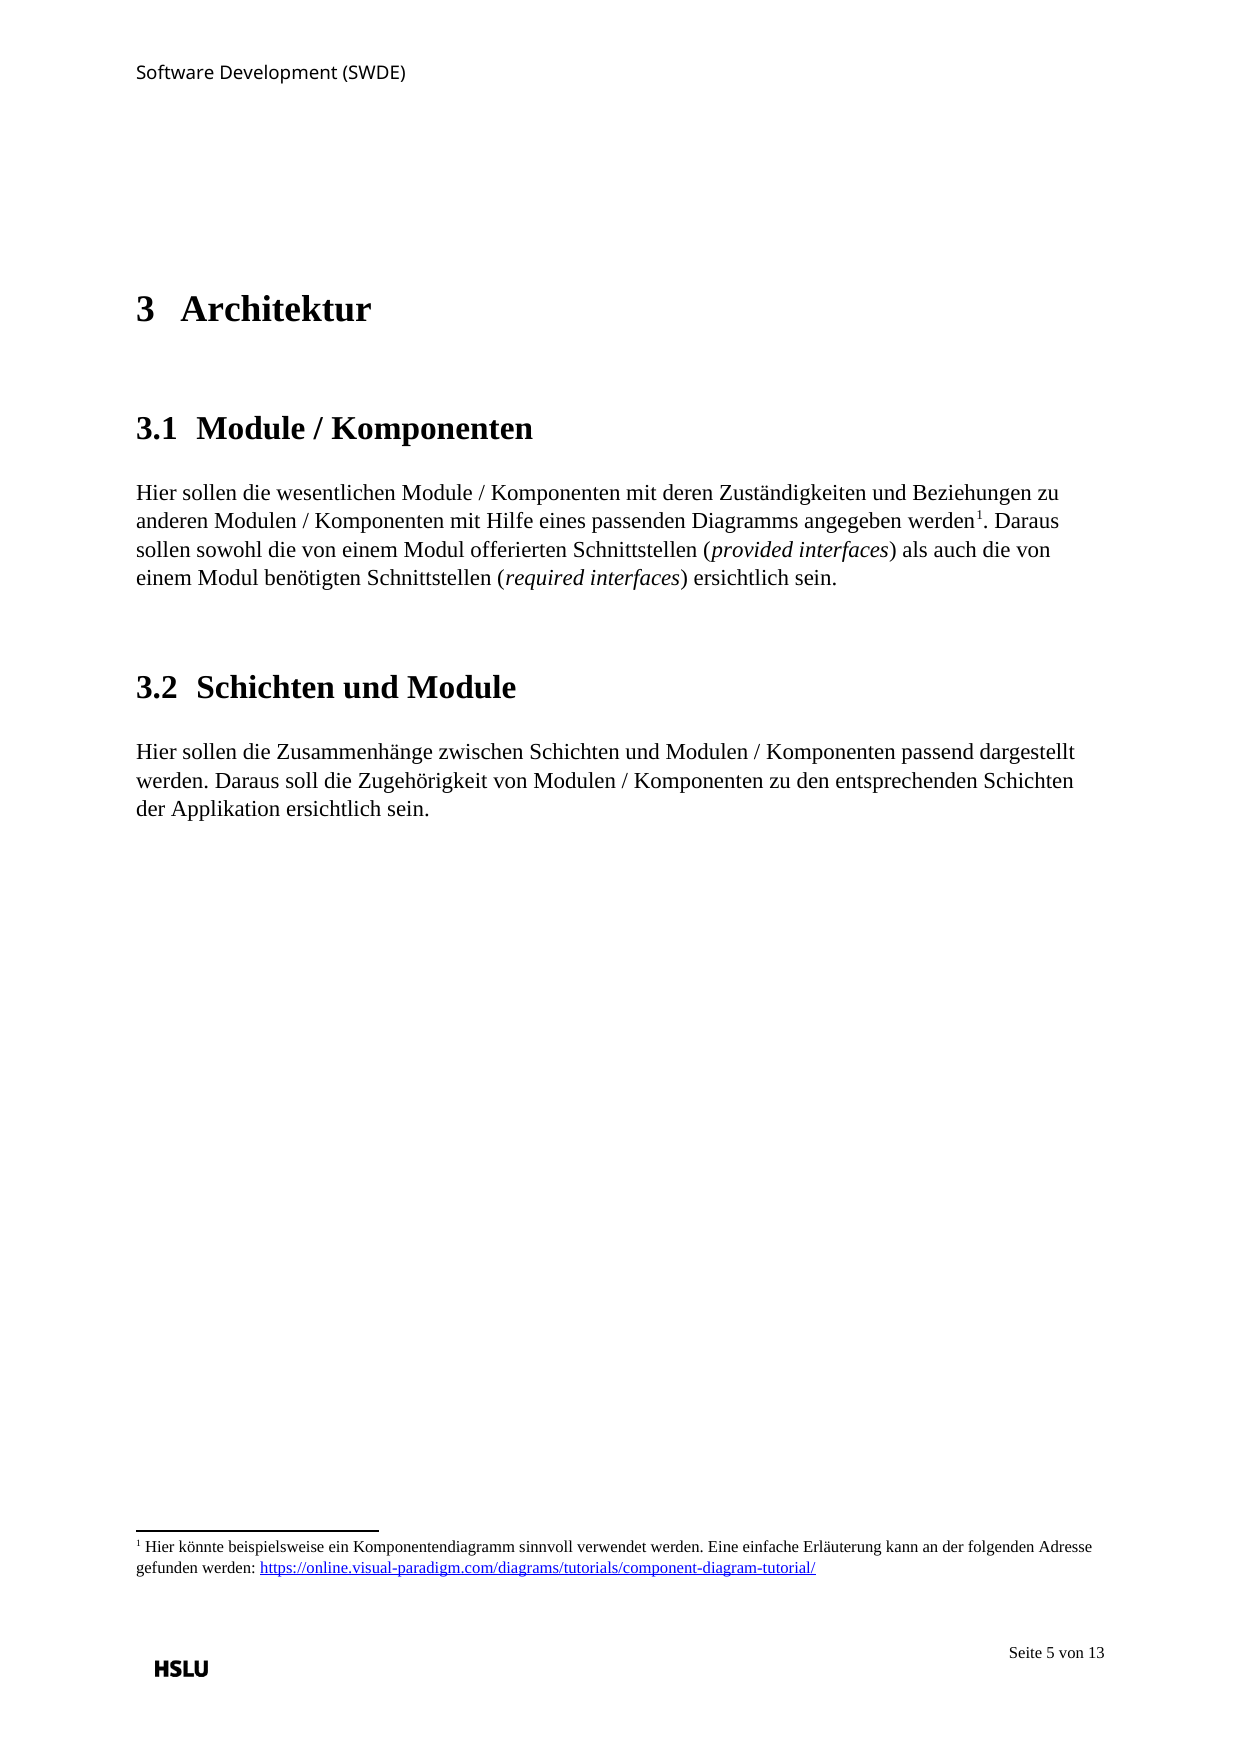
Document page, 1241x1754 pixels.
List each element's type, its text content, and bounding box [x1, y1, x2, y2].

text Hier sollen die wesentlichen Module / Komponenten mit deren Zuständigkeiten und Beziehungen zu anderen Modulen / Komponenten mit Hilfe eines passenden Diagramms angegeben werden. Daraus sollen sowohl die von einem Modul offerierten Schnittstellen (provided interfaces) als auch die von einem Modul benötigten Schnittstellen (required interfaces) ersichtlich sein. [136, 479, 1104, 591]
text Hier sollen die Zusammenhänge zwischen Schichten und Modulen / Komponenten passend dargestellt werden. Daraus soll die Zugehörigkeit von Modulen / Komponenten zu den entsprechenden Schichten der Applikation ersichtlich sein. [136, 738, 1104, 821]
subtitle Architektur [136, 287, 1104, 330]
subtitle Module / Komponenten [136, 408, 1104, 447]
subtitle Schichten und Module [136, 668, 1104, 706]
